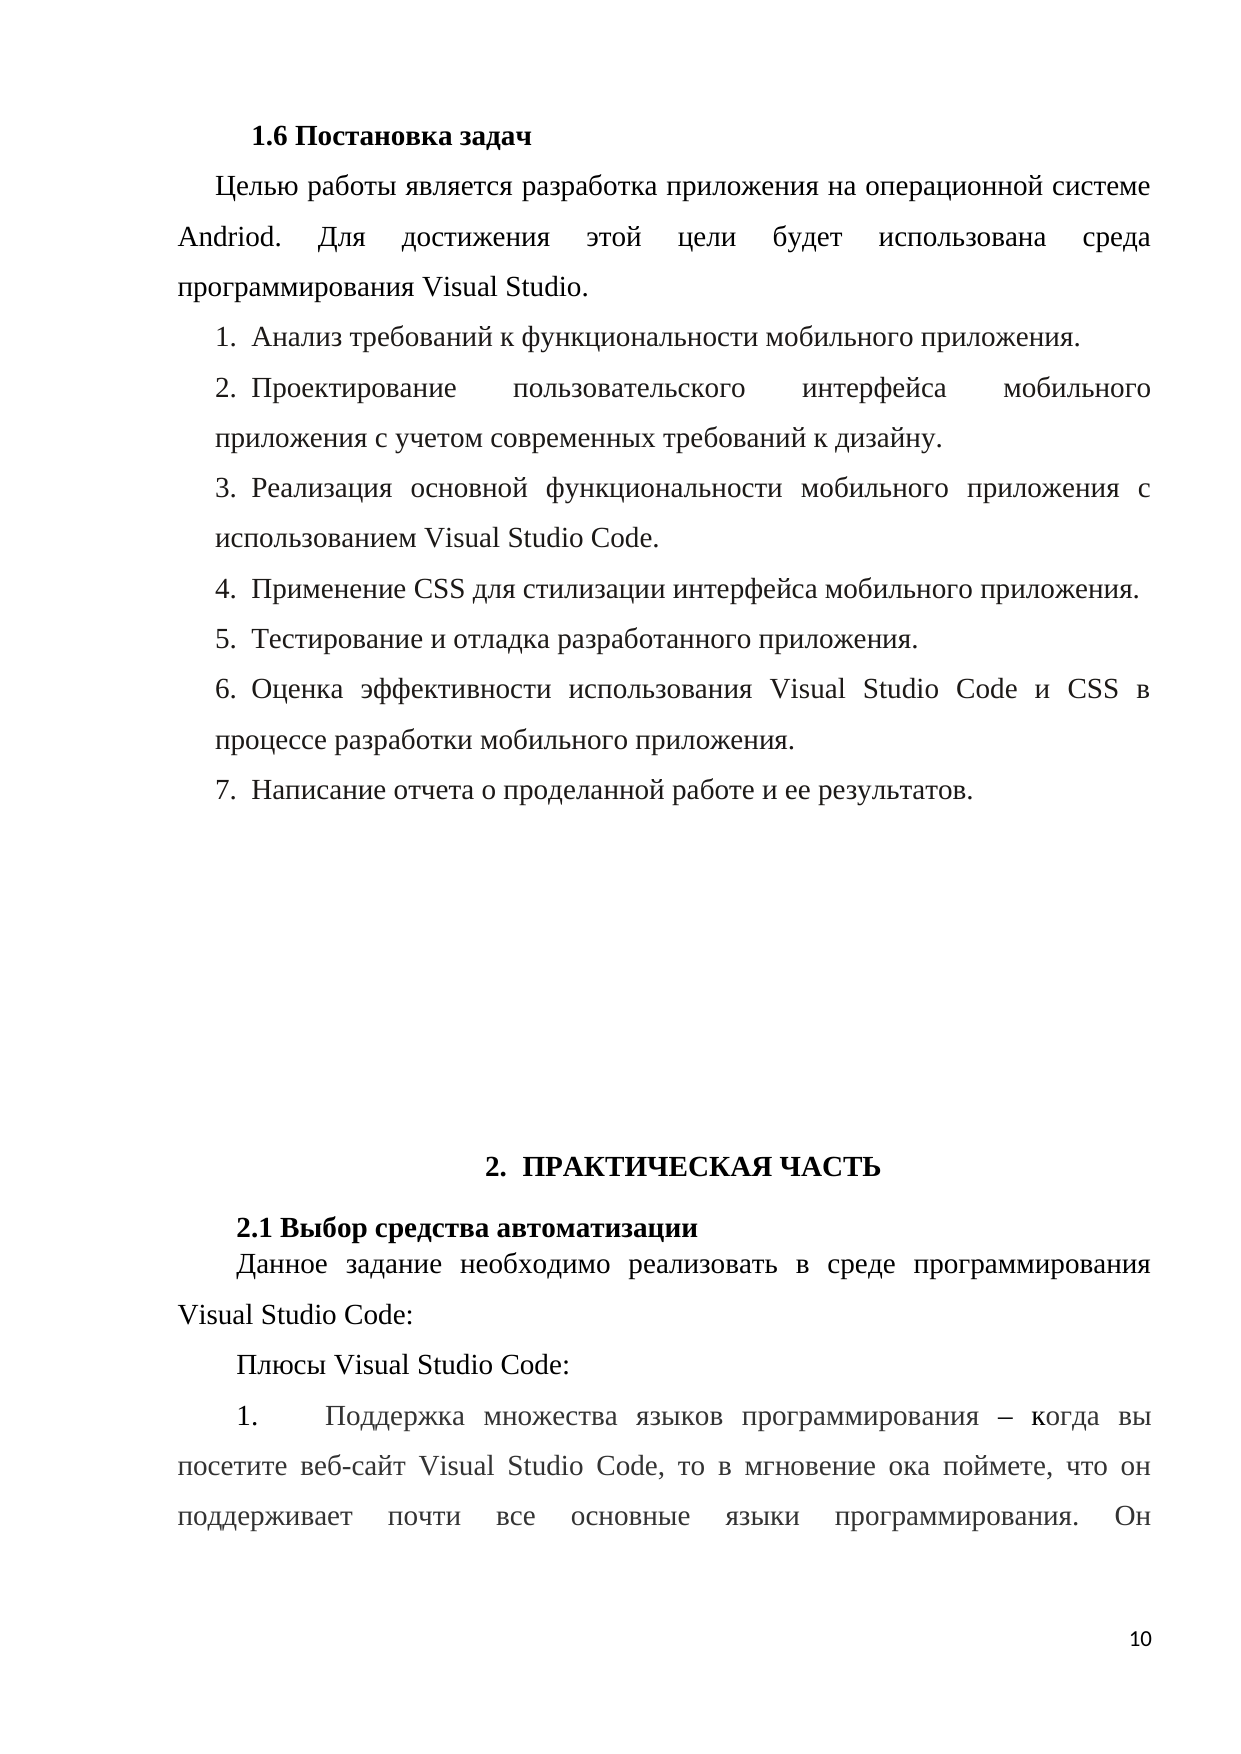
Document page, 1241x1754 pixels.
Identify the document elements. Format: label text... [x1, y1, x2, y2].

subtitle 2.1 Выбор средства автоматизации [177, 1211, 1152, 1244]
list Тестирование и отладка разработанного приложения. [215, 621, 1152, 655]
list Написание отчета о проделанной работе и ее результатов. [215, 772, 1152, 806]
list Проектирование пользовательского интерфейса мобильного приложения с учетом современных требований к дизайну. [215, 370, 1152, 453]
text Данное задание необходимо реализовать в среде программирования Visual Studio Code: [177, 1247, 1152, 1331]
list Анализ требований к функциональности мобильного приложения. [215, 319, 1152, 353]
text Целью работы является разработка приложения на операционной системе Andriod. Для достижения этой цели будет использована среда программирования Visual Studio. [177, 168, 1152, 303]
subtitle 1.6 Постановка задач [177, 118, 1152, 152]
list Применение CSS для стилизации интерфейса мобильного приложения. [215, 571, 1152, 604]
text Плюсы Visual Studio Code: [177, 1347, 1152, 1381]
subtitle ПРАКТИЧЕСКАЯ ЧАСТЬ [215, 1149, 1152, 1183]
list Реализация основной функциональности мобильного приложения с использованием Visual Studio Code. [215, 470, 1152, 554]
list Оценка эффективности использования Visual Studio Code и CSS в процессе разработки мобильного приложения. [215, 672, 1152, 755]
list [177, 1398, 1152, 1532]
